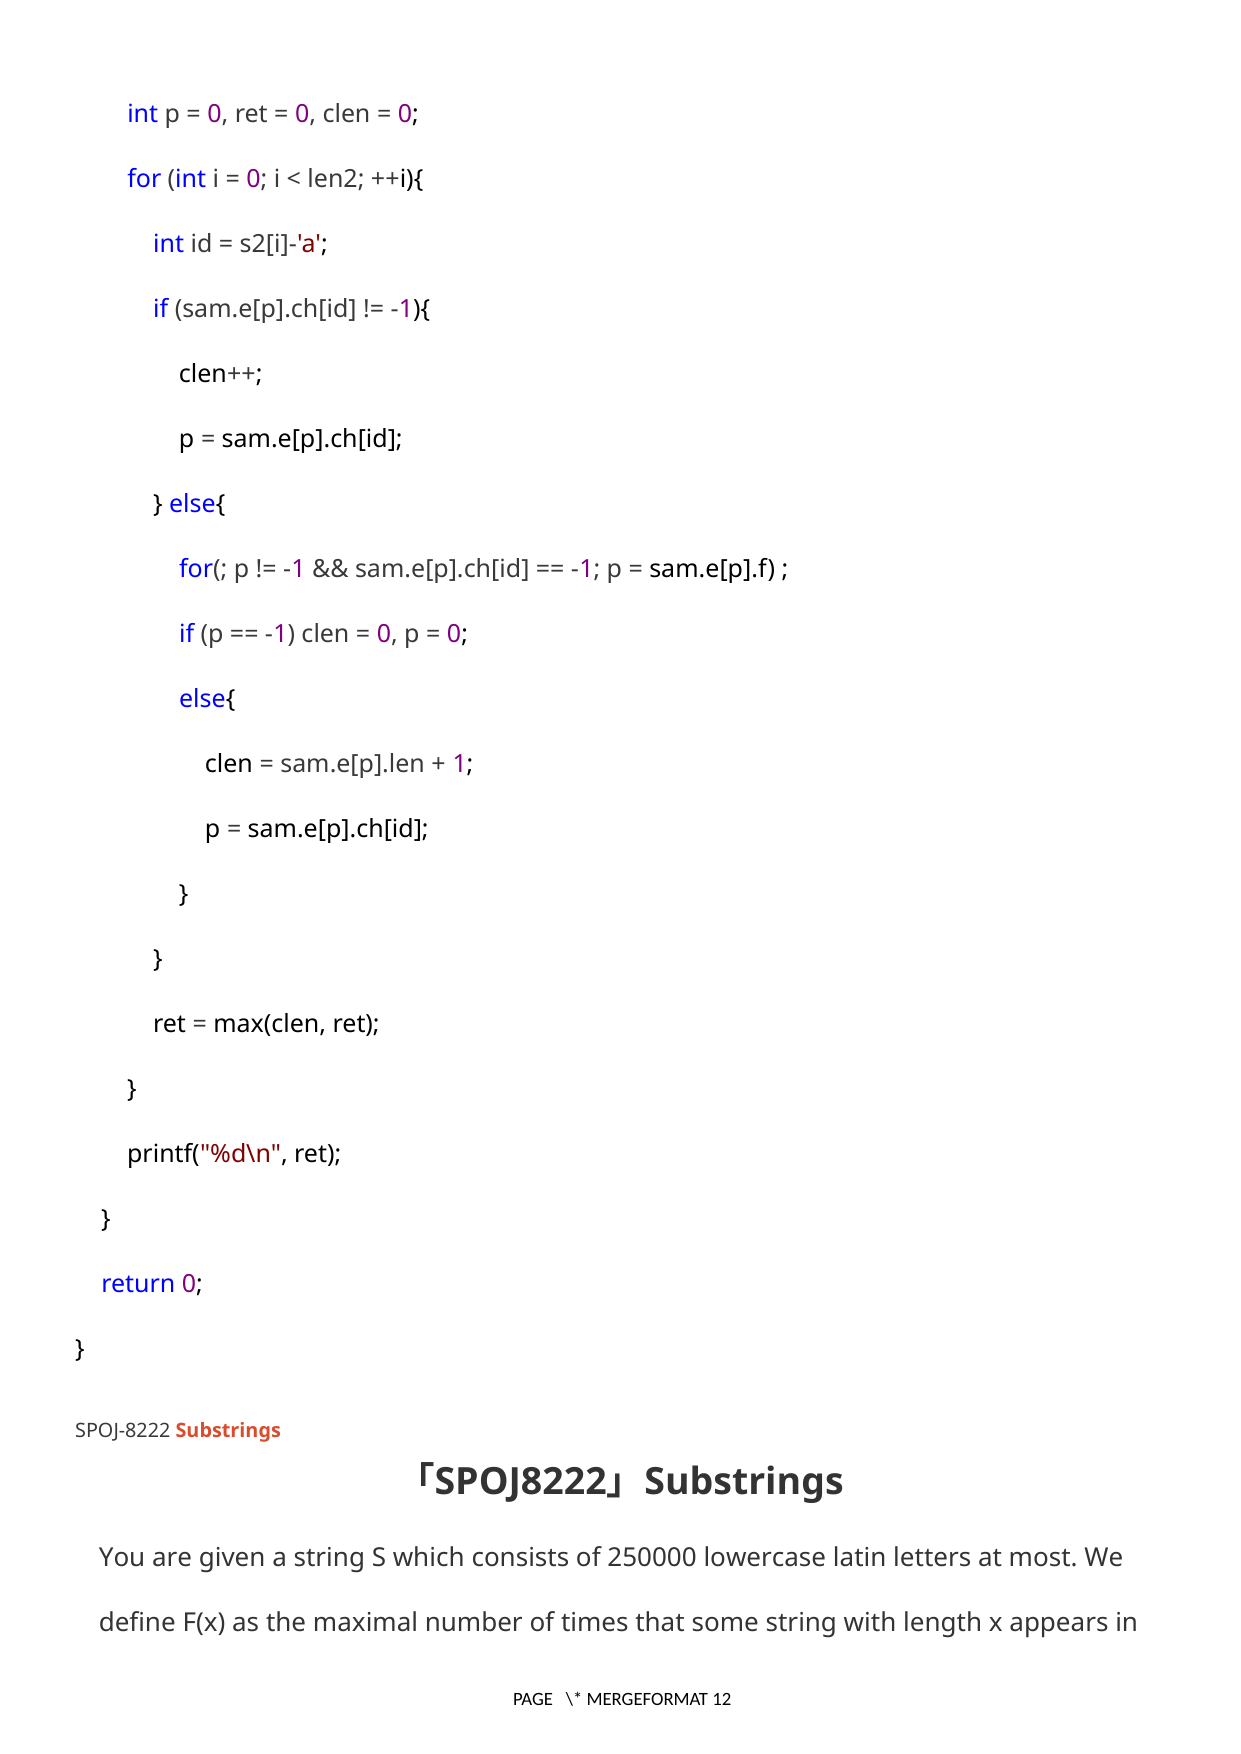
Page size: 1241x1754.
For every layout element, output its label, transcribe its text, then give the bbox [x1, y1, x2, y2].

text return 0; [75, 1251, 1165, 1316]
text } [75, 1316, 1165, 1381]
text SPOJ-8222 Substrings [75, 1413, 1165, 1446]
text } [75, 1056, 1165, 1121]
text for (int i = 0; i < len2; ++i){ [75, 146, 1165, 211]
text p = sam.e[p].ch[id]; [75, 796, 1165, 861]
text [98, 1524, 1142, 1654]
text if (p == -1) clen = 0, p = 0; [75, 601, 1165, 666]
text p = sam.e[p].ch[id]; [75, 406, 1165, 471]
text clen++; [75, 341, 1165, 406]
text int id = s2[i]-'a'; [75, 211, 1165, 276]
text for(; p != -1 && sam.e[p].ch[id] == -1; p = sam.e[p].f) ; [75, 536, 1165, 601]
text clen = sam.e[p].len + 1; [75, 731, 1165, 796]
text int p = 0, ret = 0, clen = 0; [75, 81, 1165, 146]
text } [75, 1186, 1165, 1251]
text if (sam.e[p].ch[id] != -1){ [75, 276, 1165, 341]
text } [75, 926, 1165, 991]
text printf("%d\n", ret); [75, 1121, 1165, 1186]
text ret = max(clen, ret); [75, 991, 1165, 1056]
text else{ [75, 666, 1165, 731]
text } [75, 861, 1165, 926]
subtitle 「SPOJ8222」Substrings [75, 1446, 1165, 1511]
text } else{ [75, 471, 1165, 536]
